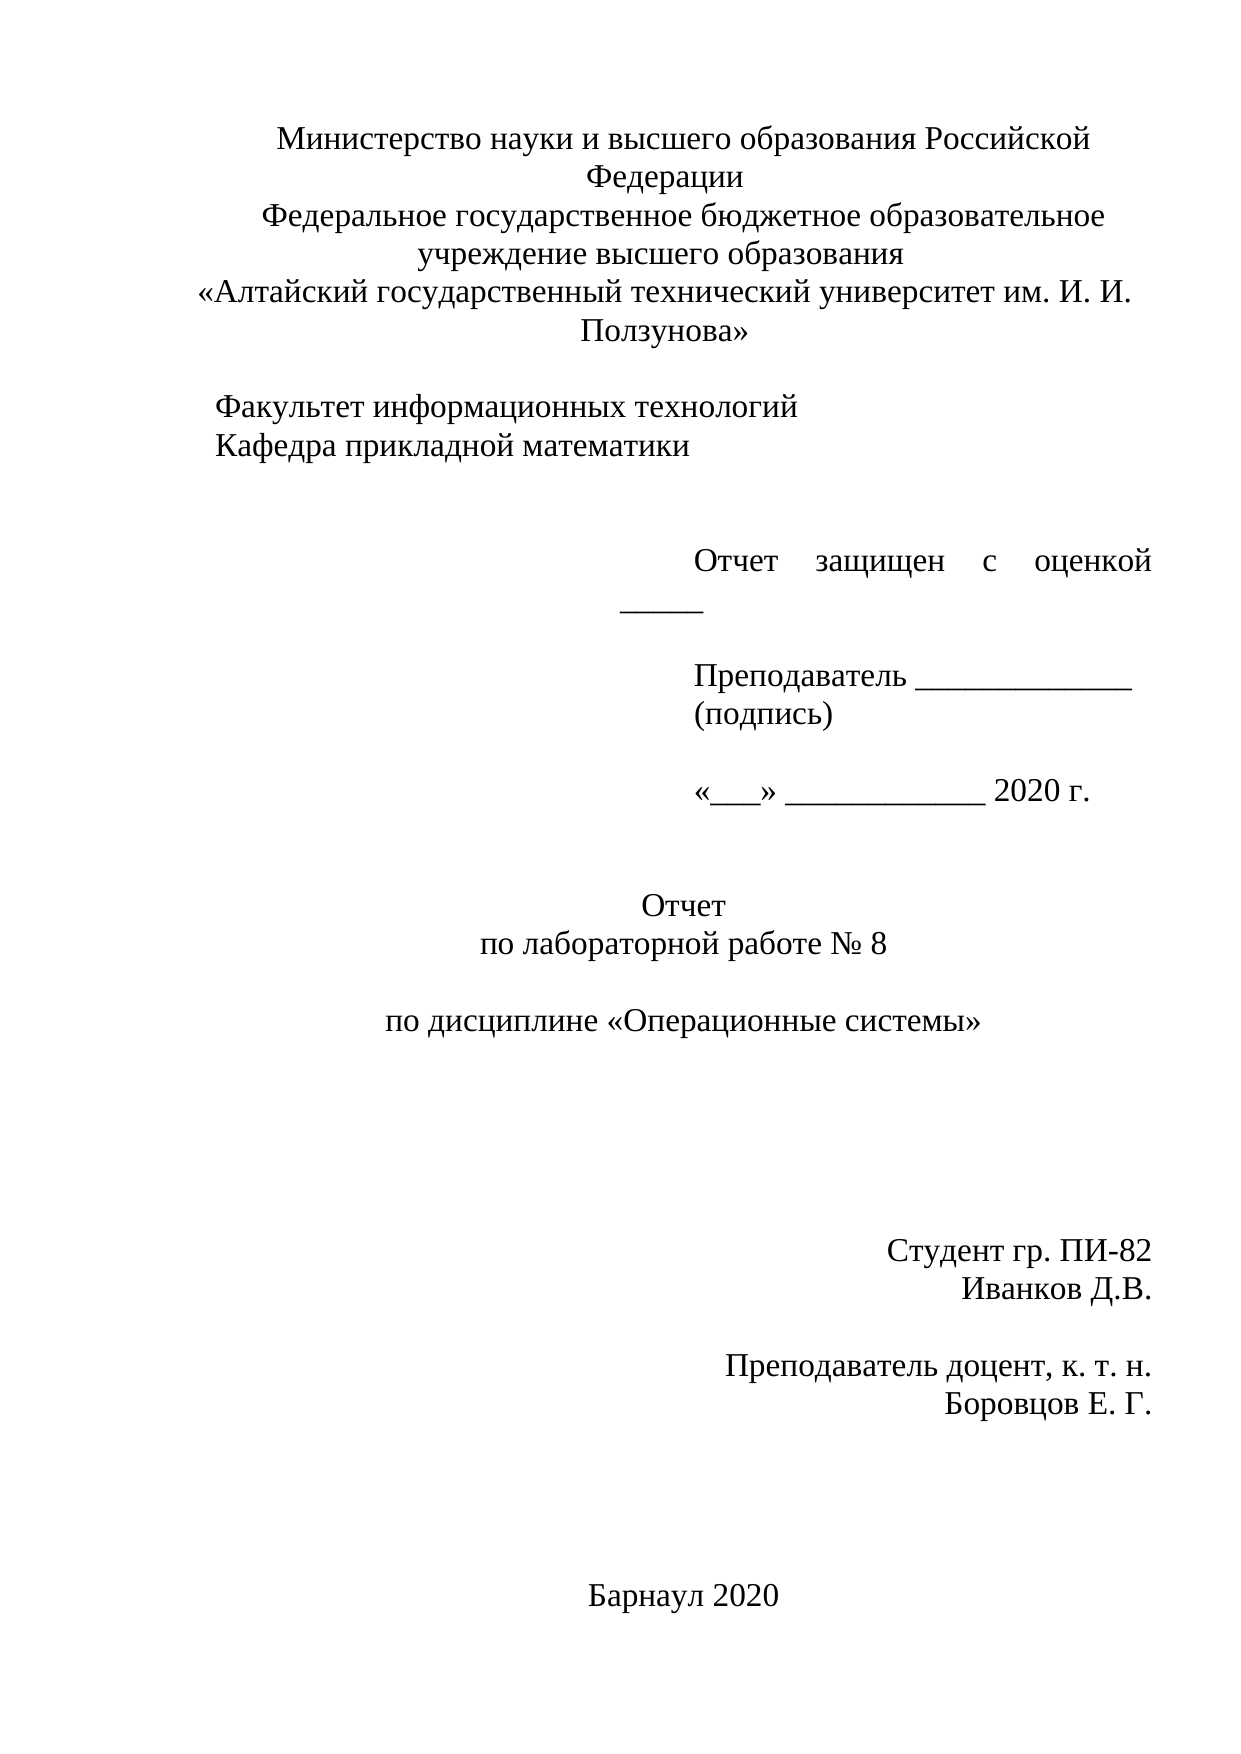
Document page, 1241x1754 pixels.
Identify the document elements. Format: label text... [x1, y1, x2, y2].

text по дисциплине «Операционные системы» [177, 1000, 1152, 1038]
text Барнаул 2020 [177, 1575, 1152, 1613]
text Преподаватель доцент, к. т. н. [177, 1345, 1152, 1383]
text «___» ____________ 2020 г. [177, 770, 1152, 808]
text Отчет защищен с оценкой _____ [620, 540, 1152, 616]
text Отчет [177, 885, 1152, 923]
text Боровцов Е. Г. [177, 1383, 1152, 1421]
text Студент гр. ПИ-82 [177, 1230, 1152, 1268]
text Кафедра прикладной математики [177, 425, 1152, 463]
text (подпись) [177, 693, 1152, 731]
text Федеральное государственное бюджетное образовательное учреждение высшего образования «Алтайский государственный техничеcкий университет им. И. И. Ползунова» [177, 195, 1152, 348]
text Преподаватель _____________ [177, 655, 1152, 693]
text по лабораторной работе № 8 [177, 923, 1152, 961]
text Факультет информационных технологий [177, 386, 1152, 425]
text Министерство науки и высшего образования Российской Федерации [177, 118, 1152, 195]
text Иванков Д.В. [177, 1268, 1152, 1306]
